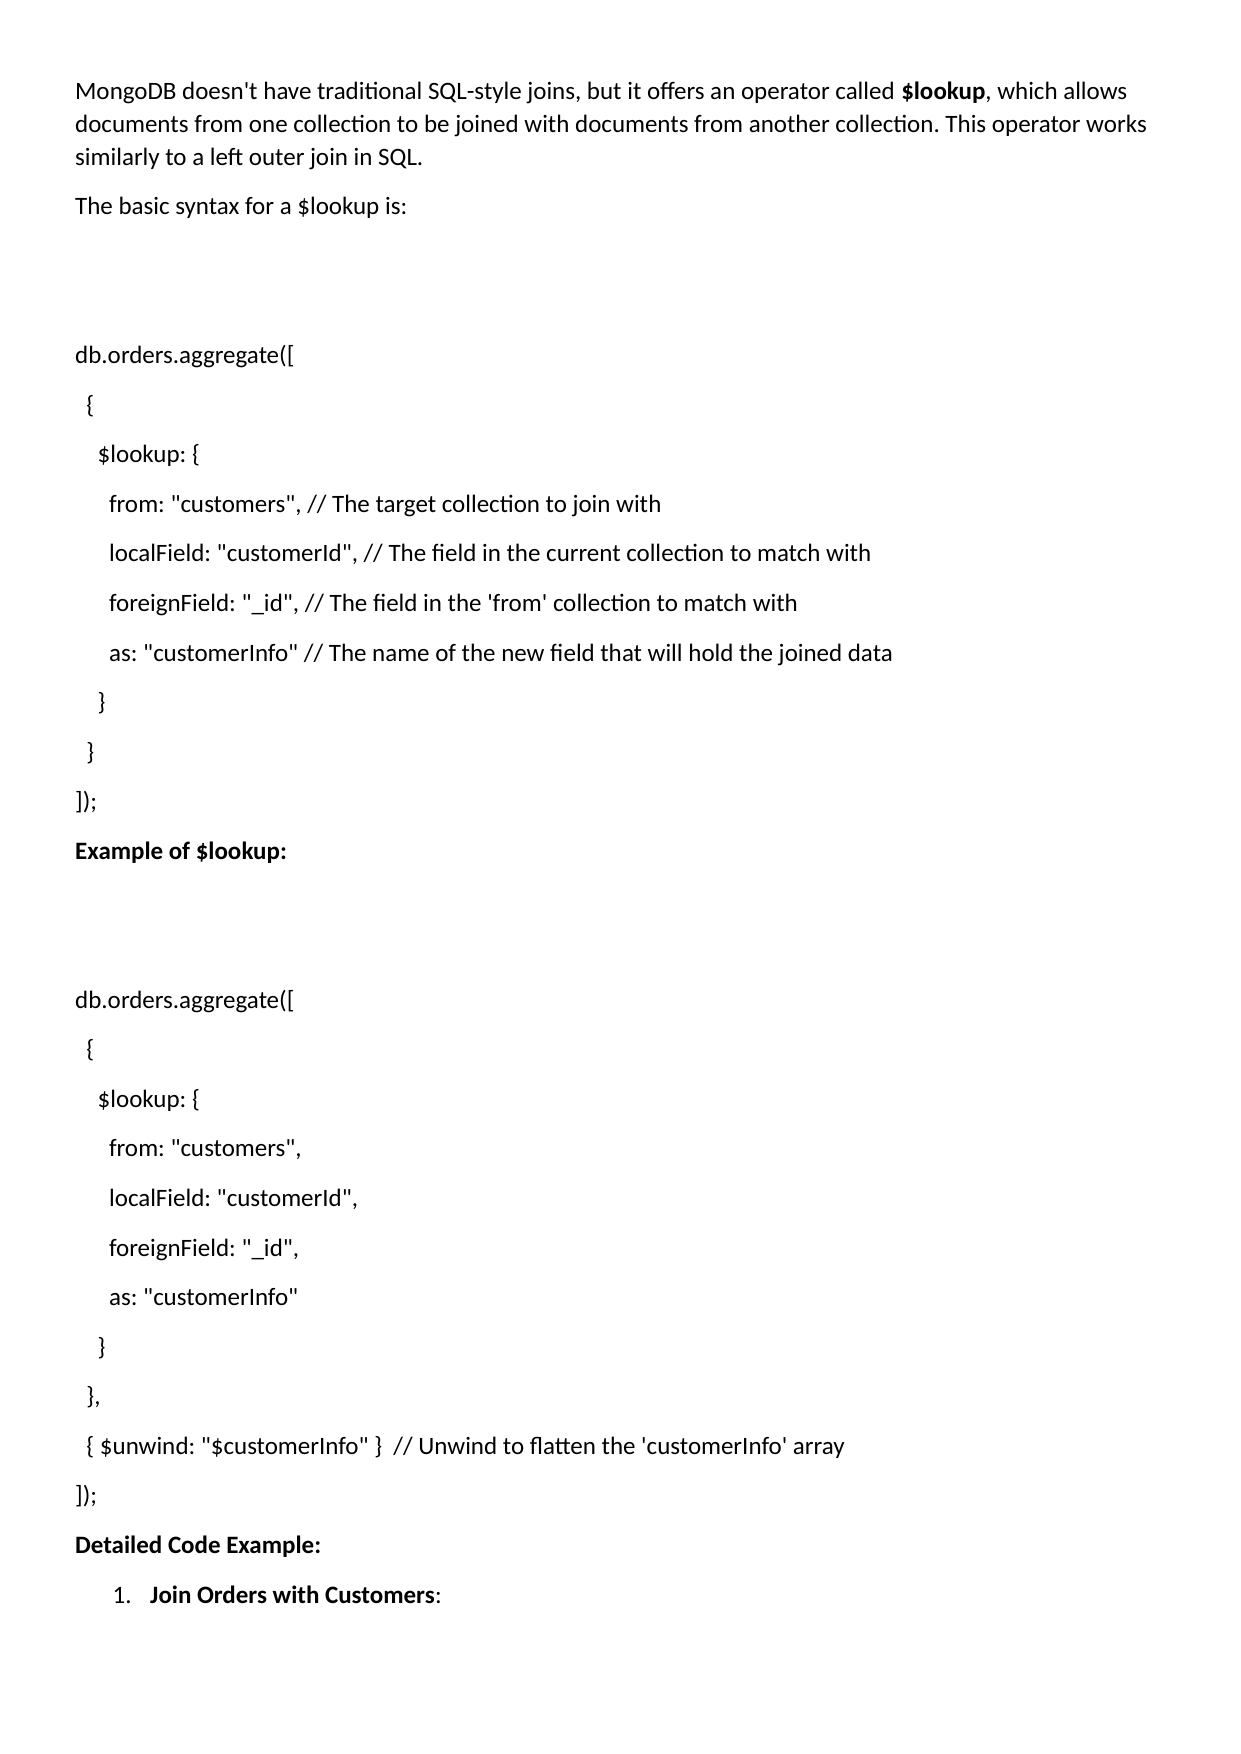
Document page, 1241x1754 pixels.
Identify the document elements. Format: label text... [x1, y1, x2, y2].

text { [75, 1033, 1165, 1064]
text $lookup: { [75, 438, 1165, 469]
text Example of $lookup: [75, 835, 1165, 866]
text } [75, 736, 1165, 766]
text { [75, 389, 1165, 419]
text ]); [75, 1479, 1165, 1510]
text localField: "customerId", [75, 1182, 1165, 1213]
text from: "customers", // The target collection to join with [75, 488, 1165, 518]
text } [75, 686, 1165, 717]
list Join Orders with Customers: [112, 1579, 1165, 1609]
text as: "customerInfo" // The name of the new field that will hold the joined data [75, 637, 1165, 667]
text localField: "customerId", // The field in the current collection to match with [75, 537, 1165, 568]
text $lookup: { [75, 1083, 1165, 1113]
text foreignField: "_id", // The field in the 'from' collection to match with [75, 587, 1165, 618]
text { $unwind: "$customerInfo" } // Unwind to flatten the 'customerInfo' array [75, 1430, 1165, 1461]
text as: "customerInfo" [75, 1281, 1165, 1312]
text } [75, 1331, 1165, 1361]
text from: "customers", [75, 1132, 1165, 1163]
text Detailed Code Example: [75, 1529, 1165, 1560]
text }, [75, 1380, 1165, 1411]
text db.orders.aggregate([ [75, 339, 1165, 370]
text db.orders.aggregate([ [75, 984, 1165, 1014]
text MongoDB doesn't have traditional SQL-style joins, but it offers an operator called $lookup, which allows documents from one collection to be joined with documents from another collection. This operator works similarly to a left outer join in SQL. [75, 75, 1165, 171]
text ]); [75, 785, 1165, 816]
text The basic syntax for a $lookup is: [75, 190, 1165, 221]
text foreignField: "_id", [75, 1232, 1165, 1262]
